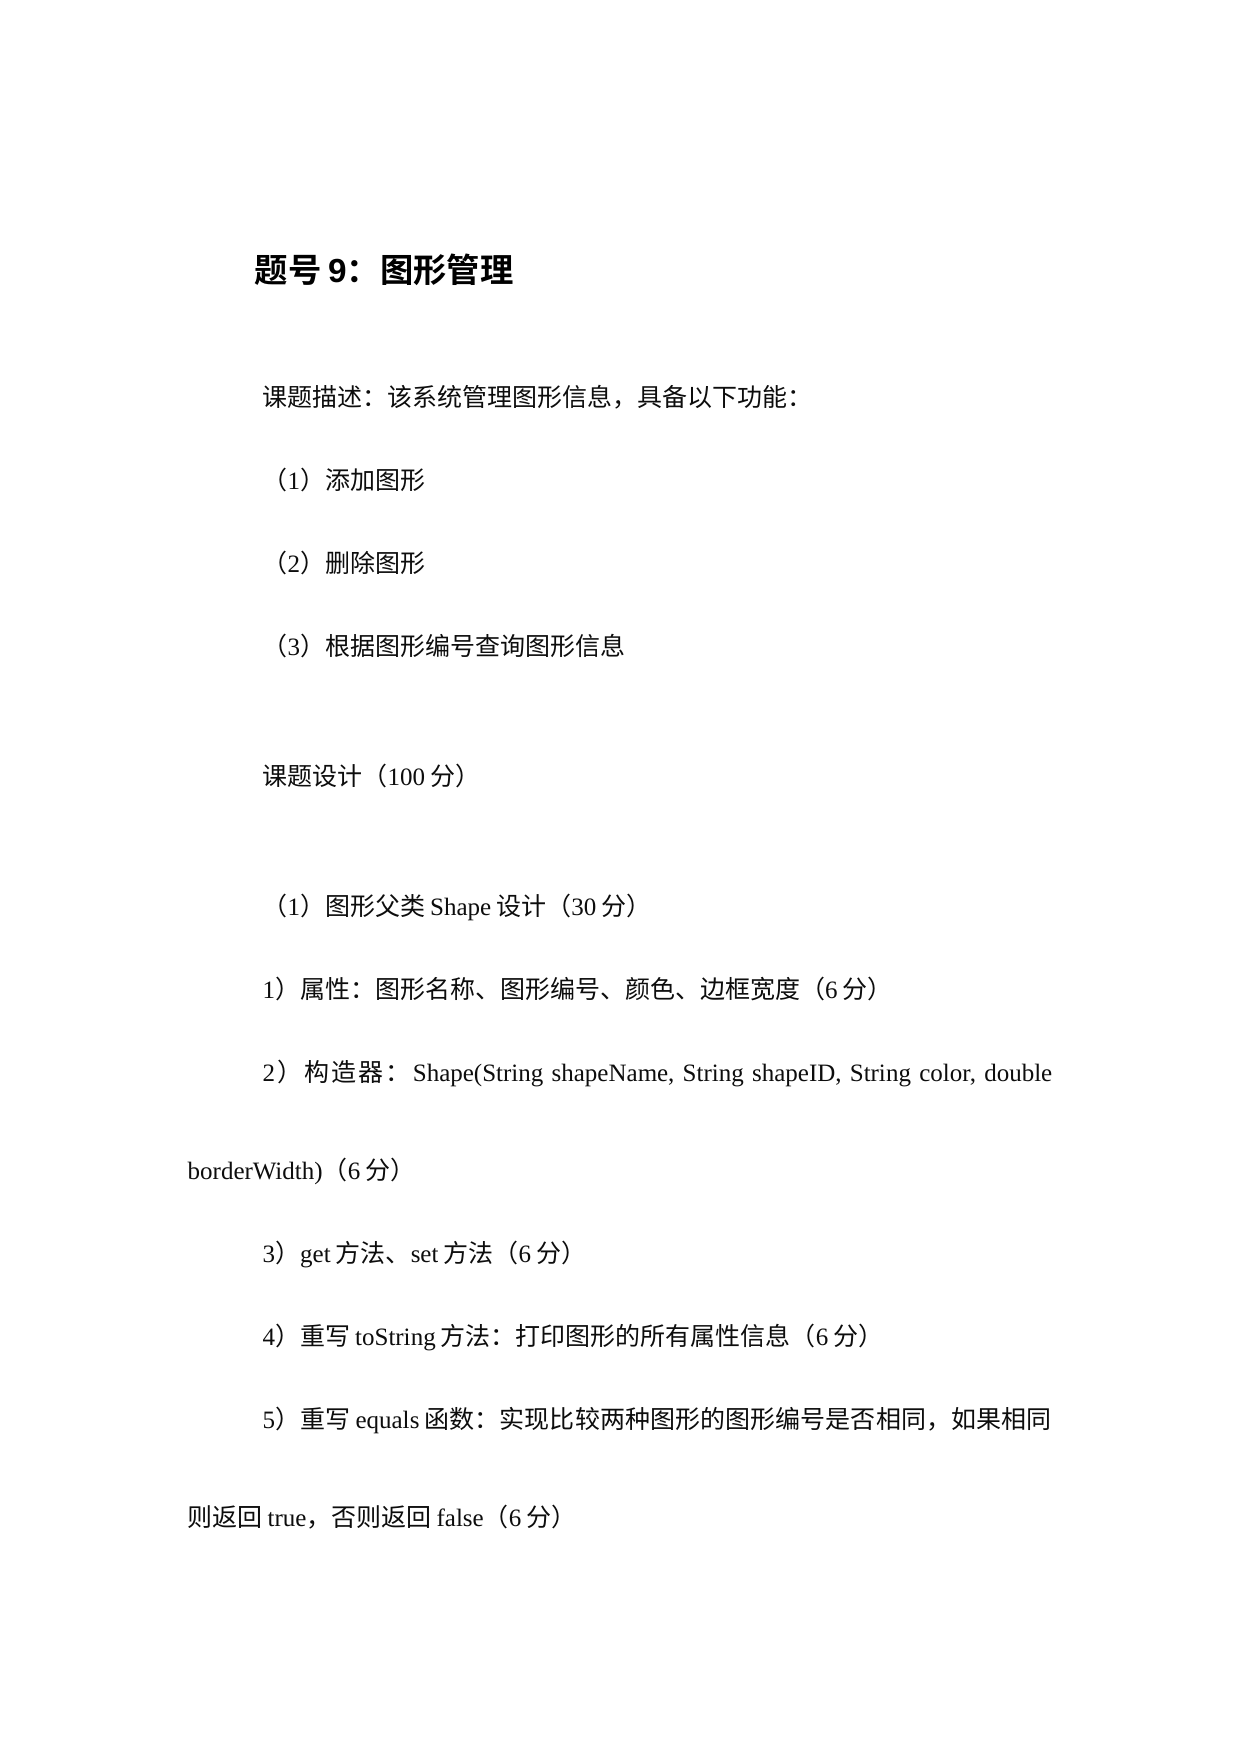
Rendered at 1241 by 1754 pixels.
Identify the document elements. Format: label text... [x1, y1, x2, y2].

text 3）get方法、set方法（6分） [187, 1219, 1053, 1284]
text 课题设计（100分） [187, 742, 1053, 807]
subtitle 题号9：图形管理 [187, 236, 1053, 301]
text （1）图形父类Shape设计（30分） [187, 872, 1053, 937]
text 2）构造器：Shape(String shapeName, String shapeID, String color, double borderWidth)（6分） [187, 1038, 1053, 1201]
text （3）根据图形编号查询图形信息 [187, 612, 1053, 677]
text 课题描述：该系统管理图形信息，具备以下功能： [187, 363, 1053, 428]
text 4）重写toString方法：打印图形的所有属性信息（6分） [187, 1302, 1053, 1367]
text 5）重写equals函数：实现比较两种图形的图形编号是否相同，如果相同则返回true，否则返回false（6分） [187, 1385, 1053, 1548]
text （1）添加图形 [187, 446, 1053, 511]
text （2）删除图形 [187, 529, 1053, 594]
text 1）属性：图形名称、图形编号、颜色、边框宽度（6分） [187, 955, 1053, 1020]
